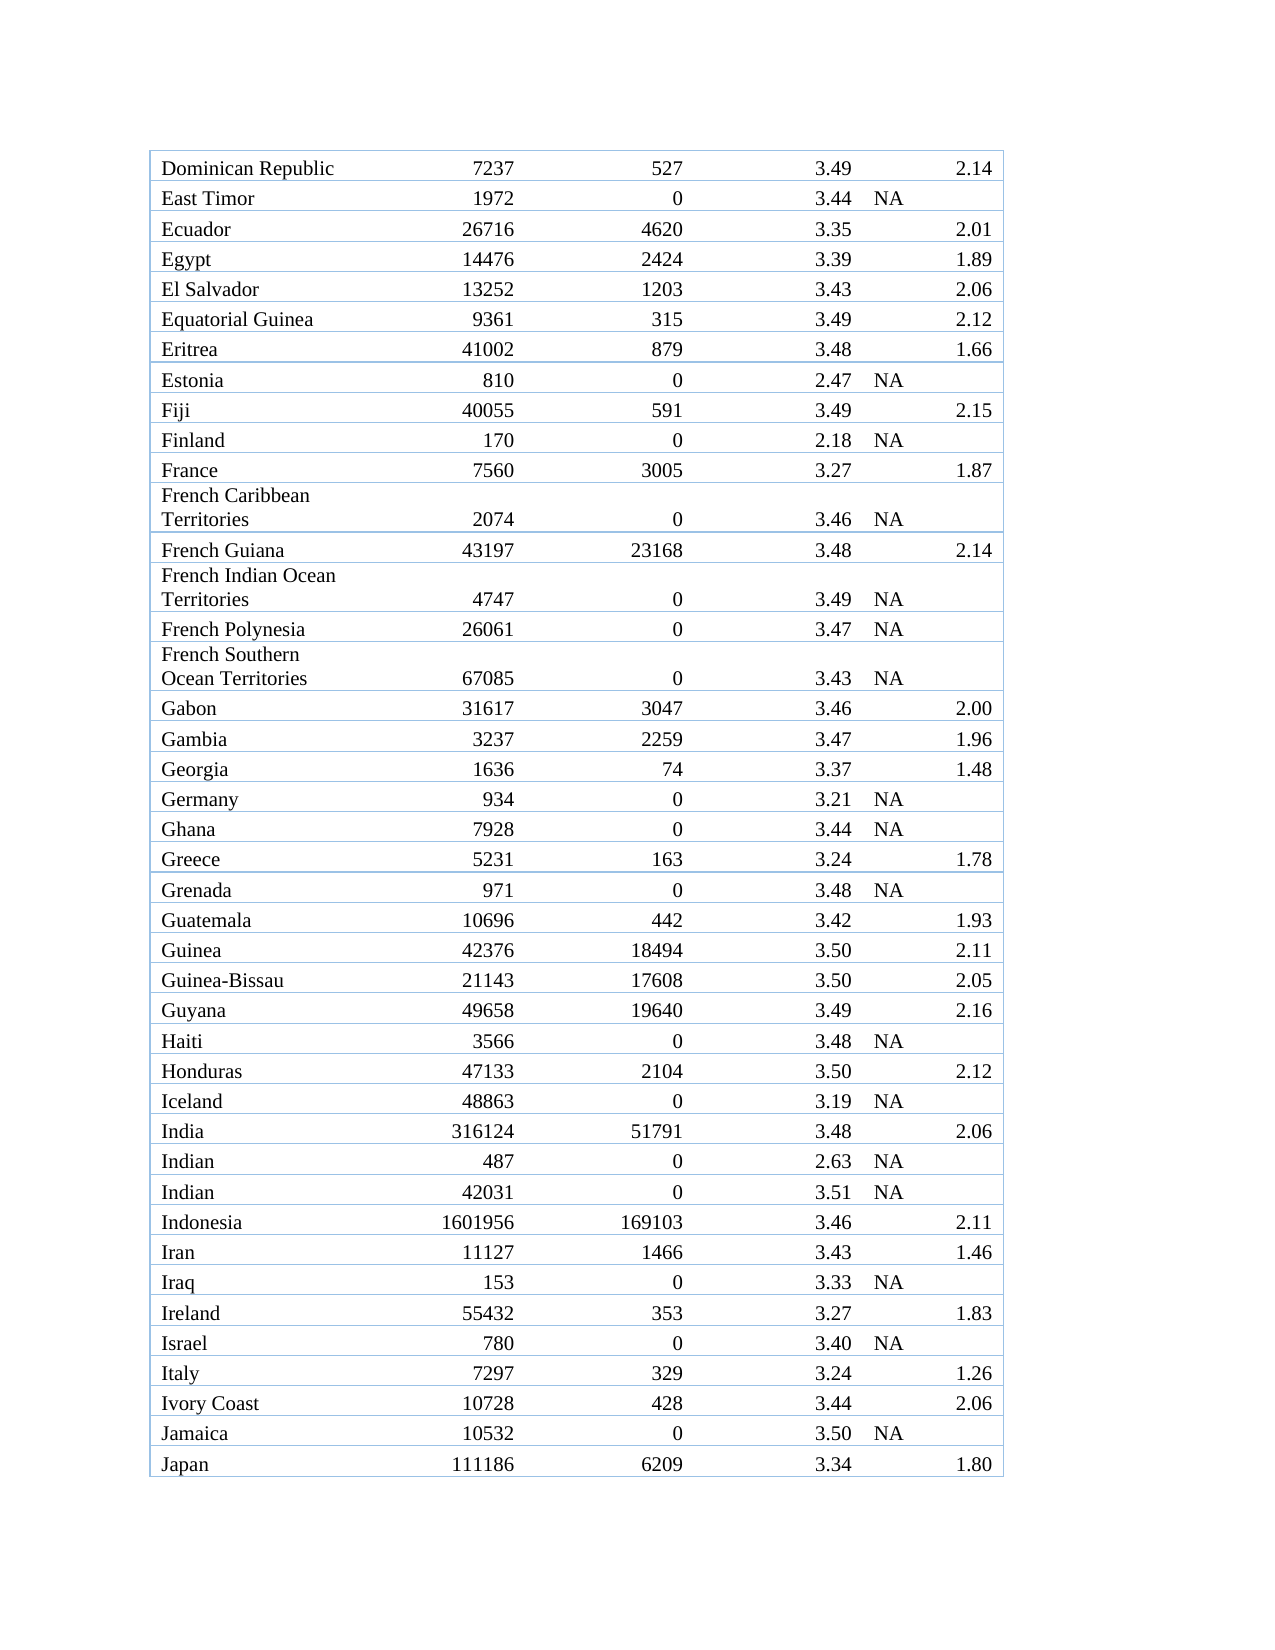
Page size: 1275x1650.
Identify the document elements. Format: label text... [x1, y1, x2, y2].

table_cell NA [863, 642, 1003, 690]
table_cell 21143 [356, 963, 525, 992]
table_cell Japan [151, 1446, 356, 1476]
table_cell 0 [525, 873, 694, 902]
table_cell 2424 [525, 242, 694, 271]
table_cell 1.89 [863, 242, 1003, 271]
table_cell 49658 [356, 993, 525, 1022]
table_cell 31617 [356, 691, 525, 720]
table_cell NA [863, 1326, 1003, 1355]
table_cell NA [863, 1175, 1003, 1204]
table_cell 3.44 [694, 1386, 862, 1415]
table_cell 1203 [525, 272, 694, 301]
table_cell Eritrea [151, 332, 356, 361]
table_cell 67085 [356, 642, 525, 690]
table_cell 0 [525, 1175, 694, 1204]
table_cell 3.39 [694, 242, 862, 271]
table_cell 2.00 [863, 691, 1003, 720]
table_cell 3.48 [694, 1114, 862, 1143]
table_cell 3.19 [694, 1084, 862, 1113]
table_cell 17608 [525, 963, 694, 992]
table_cell 14476 [356, 242, 525, 271]
table_cell 3.34 [694, 1446, 862, 1476]
table_cell 2.14 [863, 533, 1003, 562]
table_cell Ecuador [151, 211, 356, 241]
table_cell 3.42 [694, 903, 862, 932]
table_cell 1.96 [863, 721, 1003, 751]
table_cell 3.37 [694, 752, 862, 781]
table_cell 3.35 [694, 211, 862, 241]
table_cell 2.15 [863, 393, 1003, 422]
table_cell 170 [356, 423, 525, 452]
table_cell 0 [525, 1144, 694, 1173]
table_cell 0 [525, 812, 694, 841]
table_cell Germany [151, 782, 356, 811]
table_cell NA [863, 873, 1003, 902]
table_cell 3.24 [694, 1356, 862, 1385]
table_cell NA [863, 1084, 1003, 1113]
table_cell Italy [151, 1356, 356, 1385]
table_cell 1.83 [863, 1295, 1003, 1324]
table_cell Ghana [151, 812, 356, 841]
table_cell 3.49 [694, 393, 862, 422]
table_cell 0 [525, 363, 694, 392]
table_cell 3.24 [694, 842, 862, 871]
table_cell 1.80 [863, 1446, 1003, 1476]
table_cell NA [863, 1144, 1003, 1173]
table_cell Iraq [151, 1265, 356, 1294]
table_cell 153 [356, 1265, 525, 1294]
table_cell 1601956 [356, 1205, 525, 1234]
table_cell El Salvador [151, 272, 356, 301]
table_cell 41002 [356, 332, 525, 361]
table_cell Finland [151, 423, 356, 452]
table_cell Gabon [151, 691, 356, 720]
table_cell 2.47 [694, 363, 862, 392]
table_cell Israel [151, 1326, 356, 1355]
table_cell 1.78 [863, 842, 1003, 871]
table_cell 10696 [356, 903, 525, 932]
table_cell 3.49 [694, 563, 862, 611]
table_cell 2.06 [863, 1386, 1003, 1415]
table_cell 2.12 [863, 1054, 1003, 1083]
table_cell 23168 [525, 533, 694, 562]
table_cell NA [863, 1024, 1003, 1053]
table_cell 3.27 [694, 453, 862, 482]
table_cell Grenada [151, 873, 356, 902]
table_cell 3.46 [694, 1205, 862, 1234]
table_cell 3047 [525, 691, 694, 720]
table_cell 2074 [356, 483, 525, 531]
table_cell NA [863, 181, 1003, 210]
table_cell 3.48 [694, 533, 862, 562]
table_cell Egypt [151, 242, 356, 271]
table_cell 11127 [356, 1235, 525, 1264]
table_cell 353 [525, 1295, 694, 1324]
table_cell 43197 [356, 533, 525, 562]
table_cell Gambia [151, 721, 356, 751]
table_cell NA [863, 423, 1003, 452]
table_cell 3.48 [694, 1024, 862, 1053]
table_cell French Polynesia [151, 612, 356, 641]
table_cell Guinea-Bissau [151, 963, 356, 992]
table_cell 3.21 [694, 782, 862, 811]
table_cell 2.06 [863, 272, 1003, 301]
table_cell 47133 [356, 1054, 525, 1083]
table_cell 810 [356, 363, 525, 392]
table_cell 527 [525, 151, 694, 180]
table_cell 934 [356, 782, 525, 811]
table_cell 3.43 [694, 642, 862, 690]
table_cell 2.63 [694, 1144, 862, 1173]
table_cell Equatorial Guinea [151, 302, 356, 331]
table_cell 2.11 [863, 1205, 1003, 1234]
table_cell NA [863, 1265, 1003, 1294]
table_cell 0 [525, 1084, 694, 1113]
table_cell French Caribbean Territories [151, 483, 356, 531]
table_cell NA [863, 483, 1003, 531]
table_cell 0 [525, 612, 694, 641]
table_cell NA [863, 812, 1003, 841]
table_cell 10532 [356, 1416, 525, 1445]
table_cell 5231 [356, 842, 525, 871]
table_cell 0 [525, 1265, 694, 1294]
table_cell 3566 [356, 1024, 525, 1053]
table_cell 3.50 [694, 1054, 862, 1083]
table_cell 19640 [525, 993, 694, 1022]
table_cell 3.46 [694, 483, 862, 531]
table_cell 7297 [356, 1356, 525, 1385]
table_cell 2.05 [863, 963, 1003, 992]
table_cell 51791 [525, 1114, 694, 1143]
table_cell 3.49 [694, 302, 862, 331]
table_cell 3.48 [694, 873, 862, 902]
table_cell 3005 [525, 453, 694, 482]
table_cell France [151, 453, 356, 482]
table_cell 3.50 [694, 963, 862, 992]
table_cell 111186 [356, 1446, 525, 1476]
table_cell 0 [525, 181, 694, 210]
table_cell 4747 [356, 563, 525, 611]
table_cell 1.26 [863, 1356, 1003, 1385]
table_cell 7560 [356, 453, 525, 482]
table_cell 3.44 [694, 181, 862, 210]
table_cell NA [863, 363, 1003, 392]
table_cell 3.47 [694, 721, 862, 751]
table_cell 1636 [356, 752, 525, 781]
table_cell 10728 [356, 1386, 525, 1415]
table_cell 6209 [525, 1446, 694, 1476]
table_cell 3.50 [694, 933, 862, 962]
table_cell Estonia [151, 363, 356, 392]
table_cell 3.49 [694, 993, 862, 1022]
table_cell NA [863, 782, 1003, 811]
table_cell 2.01 [863, 211, 1003, 241]
table_cell 2.12 [863, 302, 1003, 331]
table_cell 3.47 [694, 612, 862, 641]
table_cell 4620 [525, 211, 694, 241]
table_cell Indian [151, 1175, 356, 1204]
table_cell Iran [151, 1235, 356, 1264]
table_cell 442 [525, 903, 694, 932]
table_cell NA [863, 612, 1003, 641]
table_cell 9361 [356, 302, 525, 331]
table_cell Jamaica [151, 1416, 356, 1445]
table_cell 0 [525, 642, 694, 690]
table_cell 2.14 [863, 151, 1003, 180]
table_cell 18494 [525, 933, 694, 962]
table_cell NA [863, 563, 1003, 611]
table_cell 3.50 [694, 1416, 862, 1445]
table_cell French Indian Ocean Territories [151, 563, 356, 611]
table_cell 3.43 [694, 1235, 862, 1264]
table_cell 74 [525, 752, 694, 781]
table_cell 42031 [356, 1175, 525, 1204]
table_cell 3.27 [694, 1295, 862, 1324]
table_cell 0 [525, 782, 694, 811]
table_cell 0 [525, 483, 694, 531]
table_cell 0 [525, 563, 694, 611]
table_cell 26061 [356, 612, 525, 641]
table_cell 971 [356, 873, 525, 902]
table_cell Indian [151, 1144, 356, 1173]
table_cell 26716 [356, 211, 525, 241]
table_cell Georgia [151, 752, 356, 781]
table_cell 13252 [356, 272, 525, 301]
table_cell 3.46 [694, 691, 862, 720]
table_cell 40055 [356, 393, 525, 422]
table_cell 2.18 [694, 423, 862, 452]
table_cell 329 [525, 1356, 694, 1385]
table_cell 2104 [525, 1054, 694, 1083]
table_cell 316124 [356, 1114, 525, 1143]
table_cell 2.11 [863, 933, 1003, 962]
table_cell 3.43 [694, 272, 862, 301]
table_cell Indonesia [151, 1205, 356, 1234]
table_cell 1.46 [863, 1235, 1003, 1264]
table_cell East Timor [151, 181, 356, 210]
table_cell 1.48 [863, 752, 1003, 781]
table_cell Ivory Coast [151, 1386, 356, 1415]
table_cell Fiji [151, 393, 356, 422]
table_cell 1466 [525, 1235, 694, 1264]
table_cell 3.33 [694, 1265, 862, 1294]
table_cell French Southern Ocean Territories [151, 642, 356, 690]
table_cell 3.40 [694, 1326, 862, 1355]
table_cell French Guiana [151, 533, 356, 562]
table_cell 2.16 [863, 993, 1003, 1022]
table_cell 42376 [356, 933, 525, 962]
table_cell 1.87 [863, 453, 1003, 482]
table_cell Guatemala [151, 903, 356, 932]
table_cell NA [863, 1416, 1003, 1445]
table_cell 879 [525, 332, 694, 361]
table_cell 2.06 [863, 1114, 1003, 1143]
table_cell 2259 [525, 721, 694, 751]
table_cell 1972 [356, 181, 525, 210]
table_cell Guyana [151, 993, 356, 1022]
table_cell Dominican Republic [151, 151, 356, 180]
table_cell 1.66 [863, 332, 1003, 361]
table_cell Ireland [151, 1295, 356, 1324]
table_cell 163 [525, 842, 694, 871]
table_cell Greece [151, 842, 356, 871]
table_cell 3.48 [694, 332, 862, 361]
table_cell 0 [525, 1416, 694, 1445]
table_cell 0 [525, 423, 694, 452]
table_cell 0 [525, 1024, 694, 1053]
table_cell 0 [525, 1326, 694, 1355]
table_cell India [151, 1114, 356, 1143]
table_cell 169103 [525, 1205, 694, 1234]
table_cell 7928 [356, 812, 525, 841]
table_cell 55432 [356, 1295, 525, 1324]
table_cell 1.93 [863, 903, 1003, 932]
table_cell 3.44 [694, 812, 862, 841]
table_cell 48863 [356, 1084, 525, 1113]
table_cell 3.51 [694, 1175, 862, 1204]
table_cell 780 [356, 1326, 525, 1355]
table_cell 315 [525, 302, 694, 331]
table_cell 3.49 [694, 151, 862, 180]
table_cell 428 [525, 1386, 694, 1415]
table_cell Honduras [151, 1054, 356, 1083]
table_cell 3237 [356, 721, 525, 751]
table_cell 7237 [356, 151, 525, 180]
table_cell 591 [525, 393, 694, 422]
table_cell Guinea [151, 933, 356, 962]
table_cell 487 [356, 1144, 525, 1173]
table_cell Haiti [151, 1024, 356, 1053]
table_cell Iceland [151, 1084, 356, 1113]
